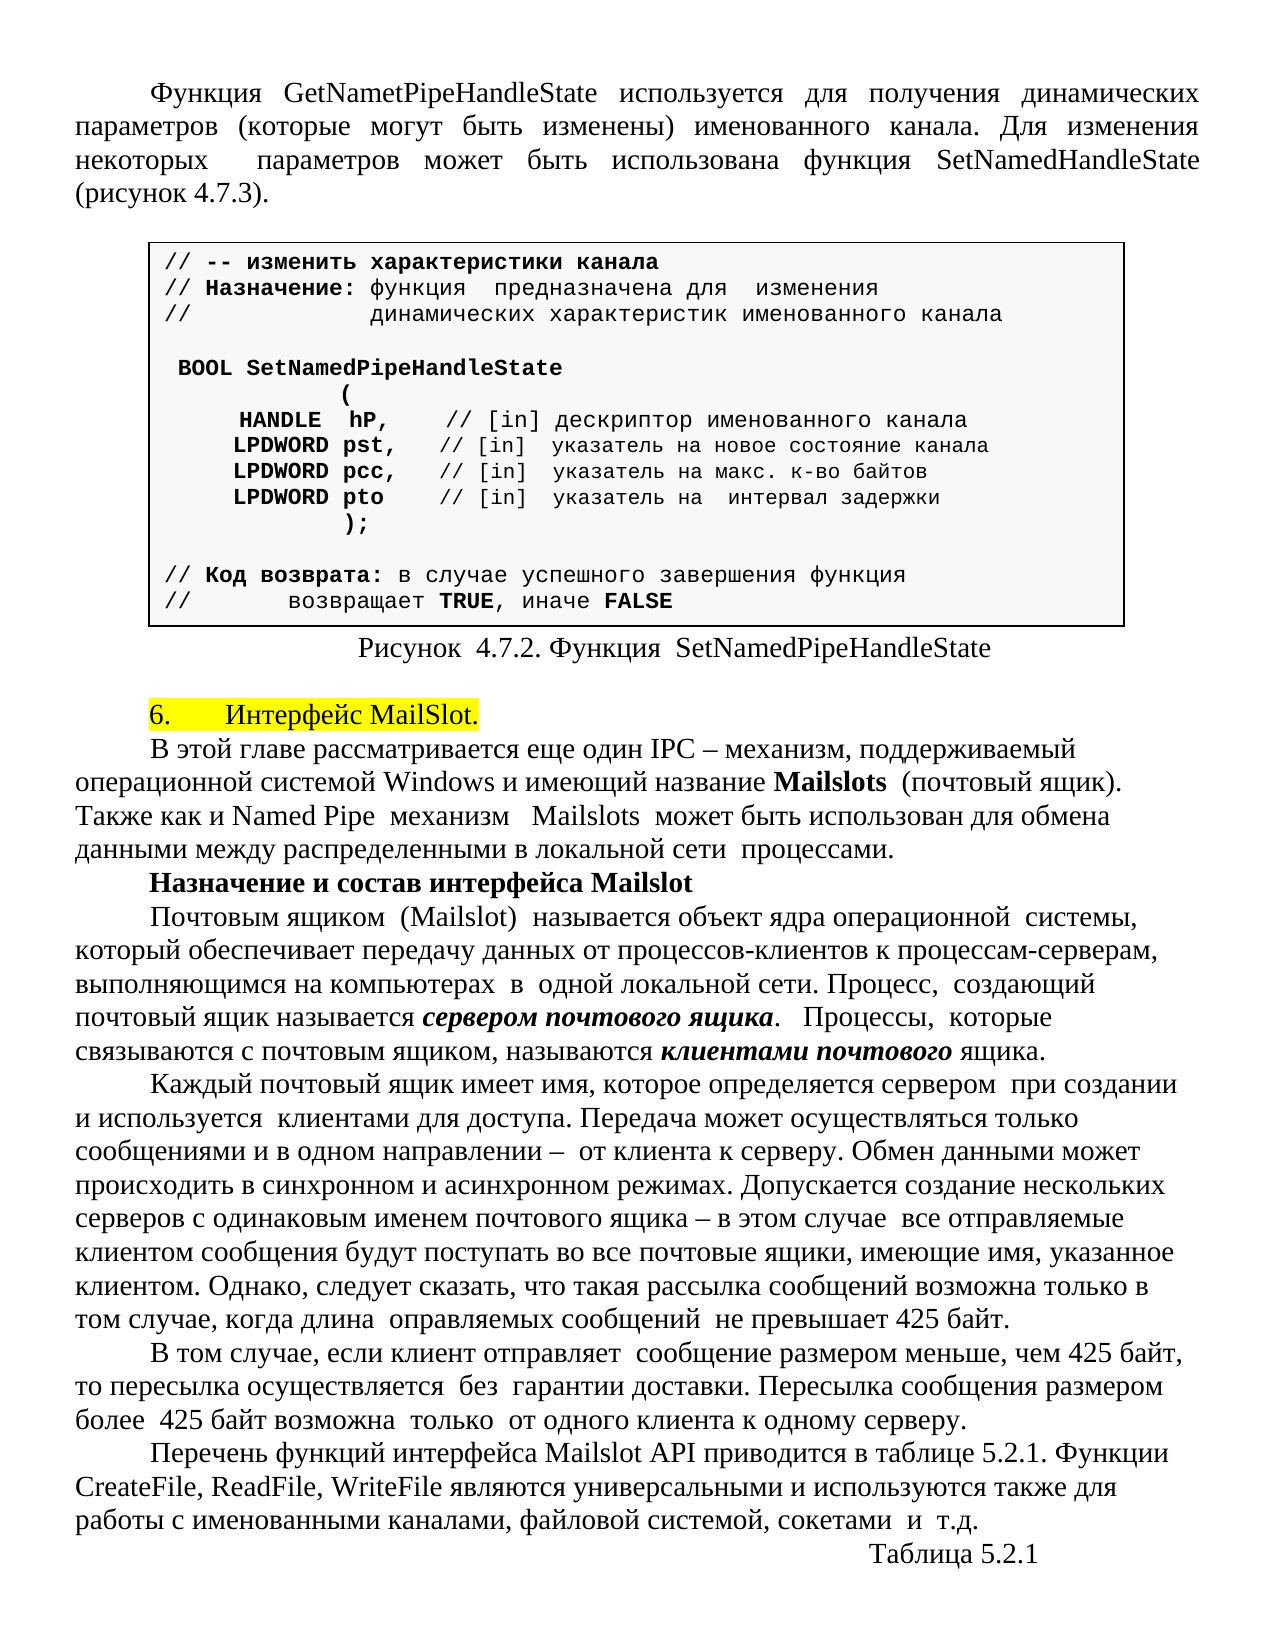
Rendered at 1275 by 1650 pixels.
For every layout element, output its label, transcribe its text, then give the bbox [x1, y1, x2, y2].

text Назначение и состав интерфейса Mailslot [75, 865, 1200, 899]
text Почтовым ящиком (Mailslot) называется объект ядра операционной системы, который обеспечивает передачу данных от процессов-клиентов к процессам-серверам, выполняющимся на компьютерах в одной локальной сети. Процесс, создающий почтовый ящик называется сервером почтового ящика. Процессы, которые связываются с почтовым ящиком, называются клиентами почтового ящика. [75, 899, 1200, 1066]
text Перечень функций интерфейса Mailslot API приводится в таблице 5.2.1. Функции CreateFile, ReadFile, WriteFile являются универсальными и используются также для работы с именованными каналами, файловой системой, сокетами и т.д. [75, 1435, 1200, 1536]
text Функция GetNametPipeHandleState используется для получения динамических параметров (которые могут быть изменены) именованного канала. Для изменения некоторых параметров может быть использована функция SetNamedHandleState (рисунок 4.7.3). [75, 75, 1200, 209]
text В том случае, если клиент отправляет сообщение размером меньше, чем 425 байт, то пересылка осуществляется без гарантии доставки. Пересылка сообщения размером более 425 байт возможна только от одного клиента к одному серверу. [75, 1335, 1200, 1435]
text Каждый почтовый ящик имеет имя, которое определяется сервером при создании и используется клиентами для доступа. Передача может осуществляться только сообщениями и в одном направлении – от клиента к серверу. Обмен данными может происходить в синхронном и асинхронном режимах. Допускается создание нескольких серверов с одинаковым именем почтового ящика – в этом случае все отправляемые клиентом сообщения будут поступать во все почтовые ящики, имеющие имя, указанное клиентом. Однако, следует сказать, что такая рассылка сообщений возможна только в том случае, когда длина оправляемых сообщений не превышает 425 байт. [75, 1066, 1200, 1335]
subtitle Интерфейс MailSlot. [75, 697, 1200, 731]
text Таблица 5.2.1 [75, 1536, 1200, 1569]
text В этой главе рассматривается еще один IPC – механизм, поддерживаемый операционной системой Windows и имеющий название Mailslots (почтовый ящик). Также как и Named Pipe механизм Mailslots может быть использован для обмена данными между распределенными в локальной сети процессами. [75, 731, 1200, 865]
text Рисунок 4.7.2. Функция SetNamedPipeHandleState [75, 630, 1200, 664]
